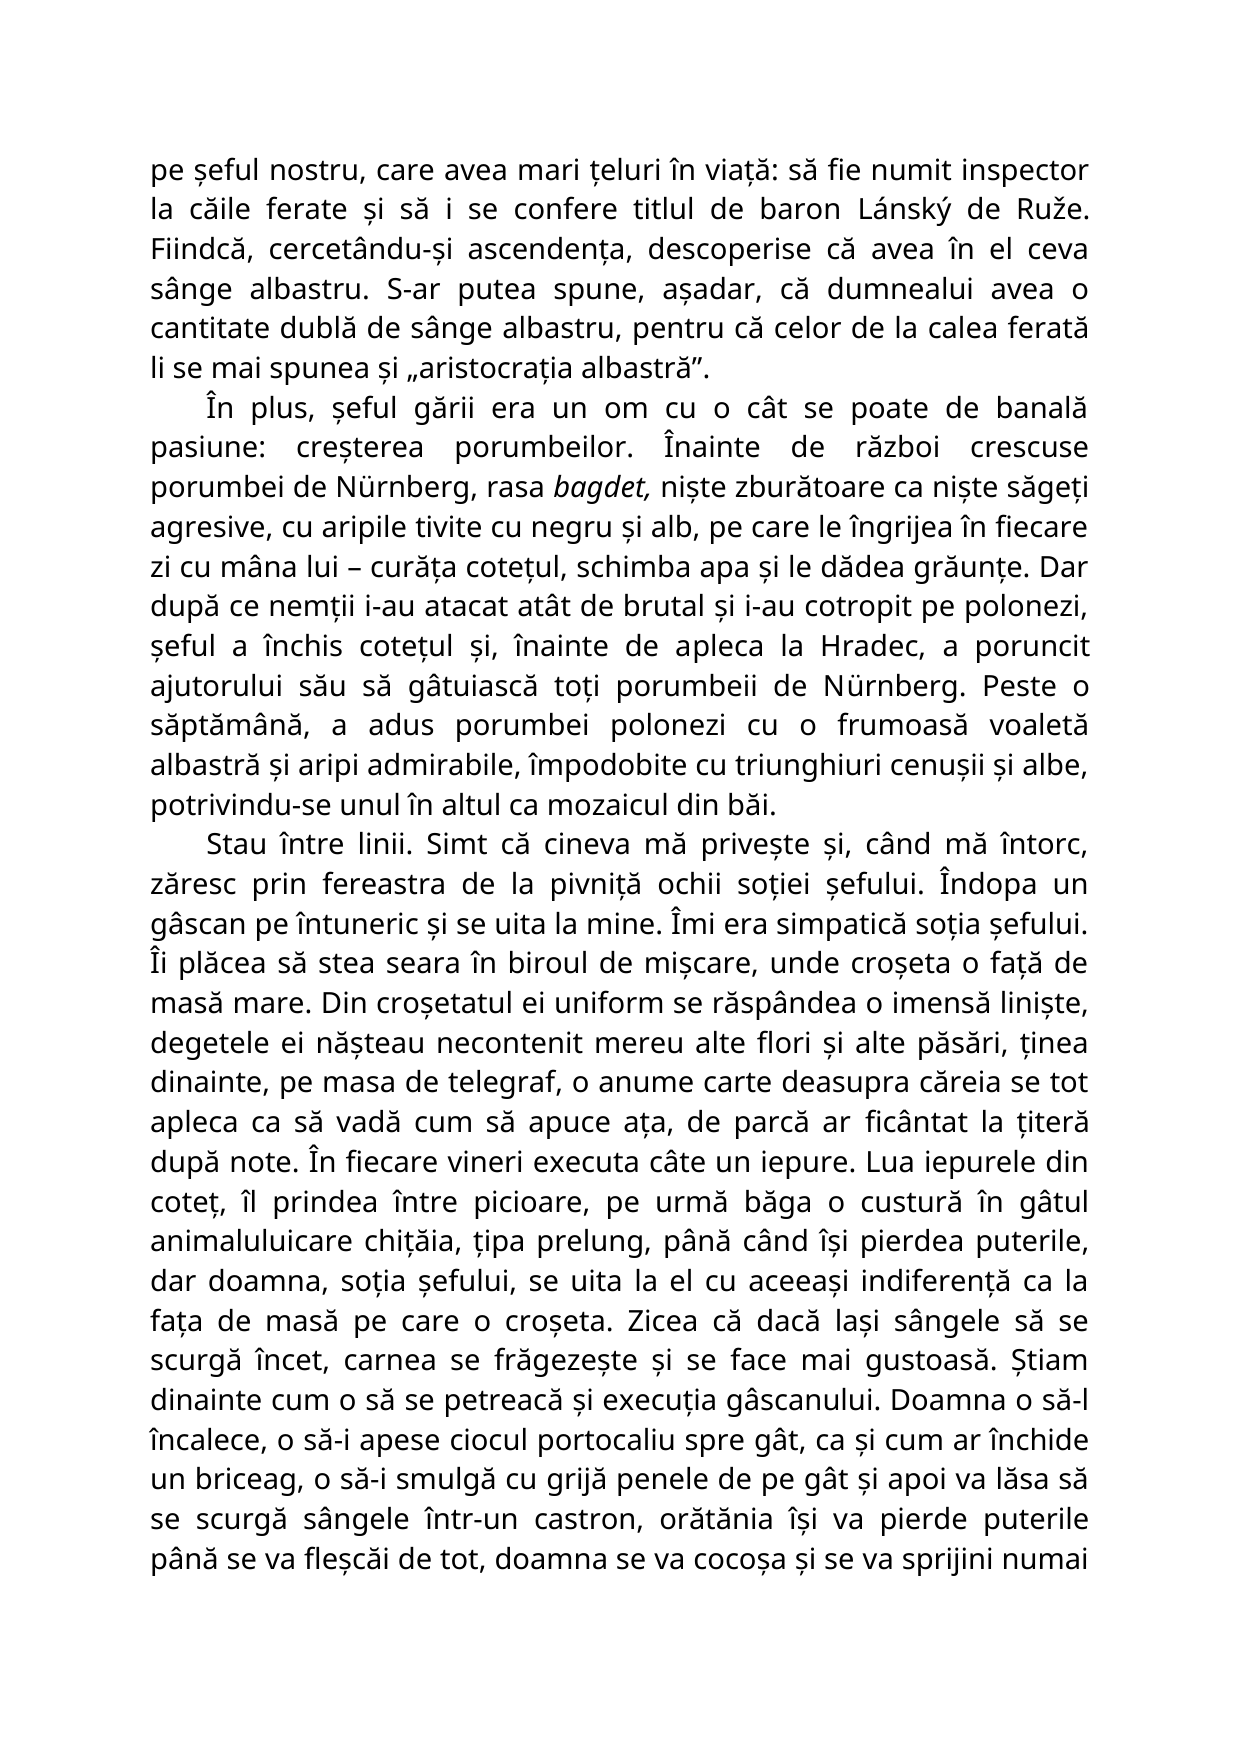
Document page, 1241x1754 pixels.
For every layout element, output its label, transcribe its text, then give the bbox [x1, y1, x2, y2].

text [150, 149, 1090, 387]
text În plus, şeful gării era un om cu o cât se poate de banală pasiune: creşterea porumbeilor. Înainte de război crescuse porumbei de Nürnberg, rasa bagdet, nişte zburătoare ca nişte săgeţi agresive, cu aripile tivite cu negru şi alb, pe care le îngrijea în fiecare zi cu mâna lui – curăţa coteţul, schimba apa şi le dădea grăunţe. Dar după ce nemţii i-au atacat atât de brutal şi i-au cotropit pe polonezi, şeful a închis coteţul şi, înainte de apleca la Hradec, a poruncit ajutorului său să gâtuiască toţi porumbeii de Nürnberg. Peste o săptămână, a adus porumbei polonezi cu o frumoasă voaletă albastră şi aripi admirabile, împodobite cu triunghiuri cenuşii şi albe, potrivindu-se unul în altul ca mozaicul din băi. [150, 387, 1090, 824]
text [150, 824, 1090, 1578]
